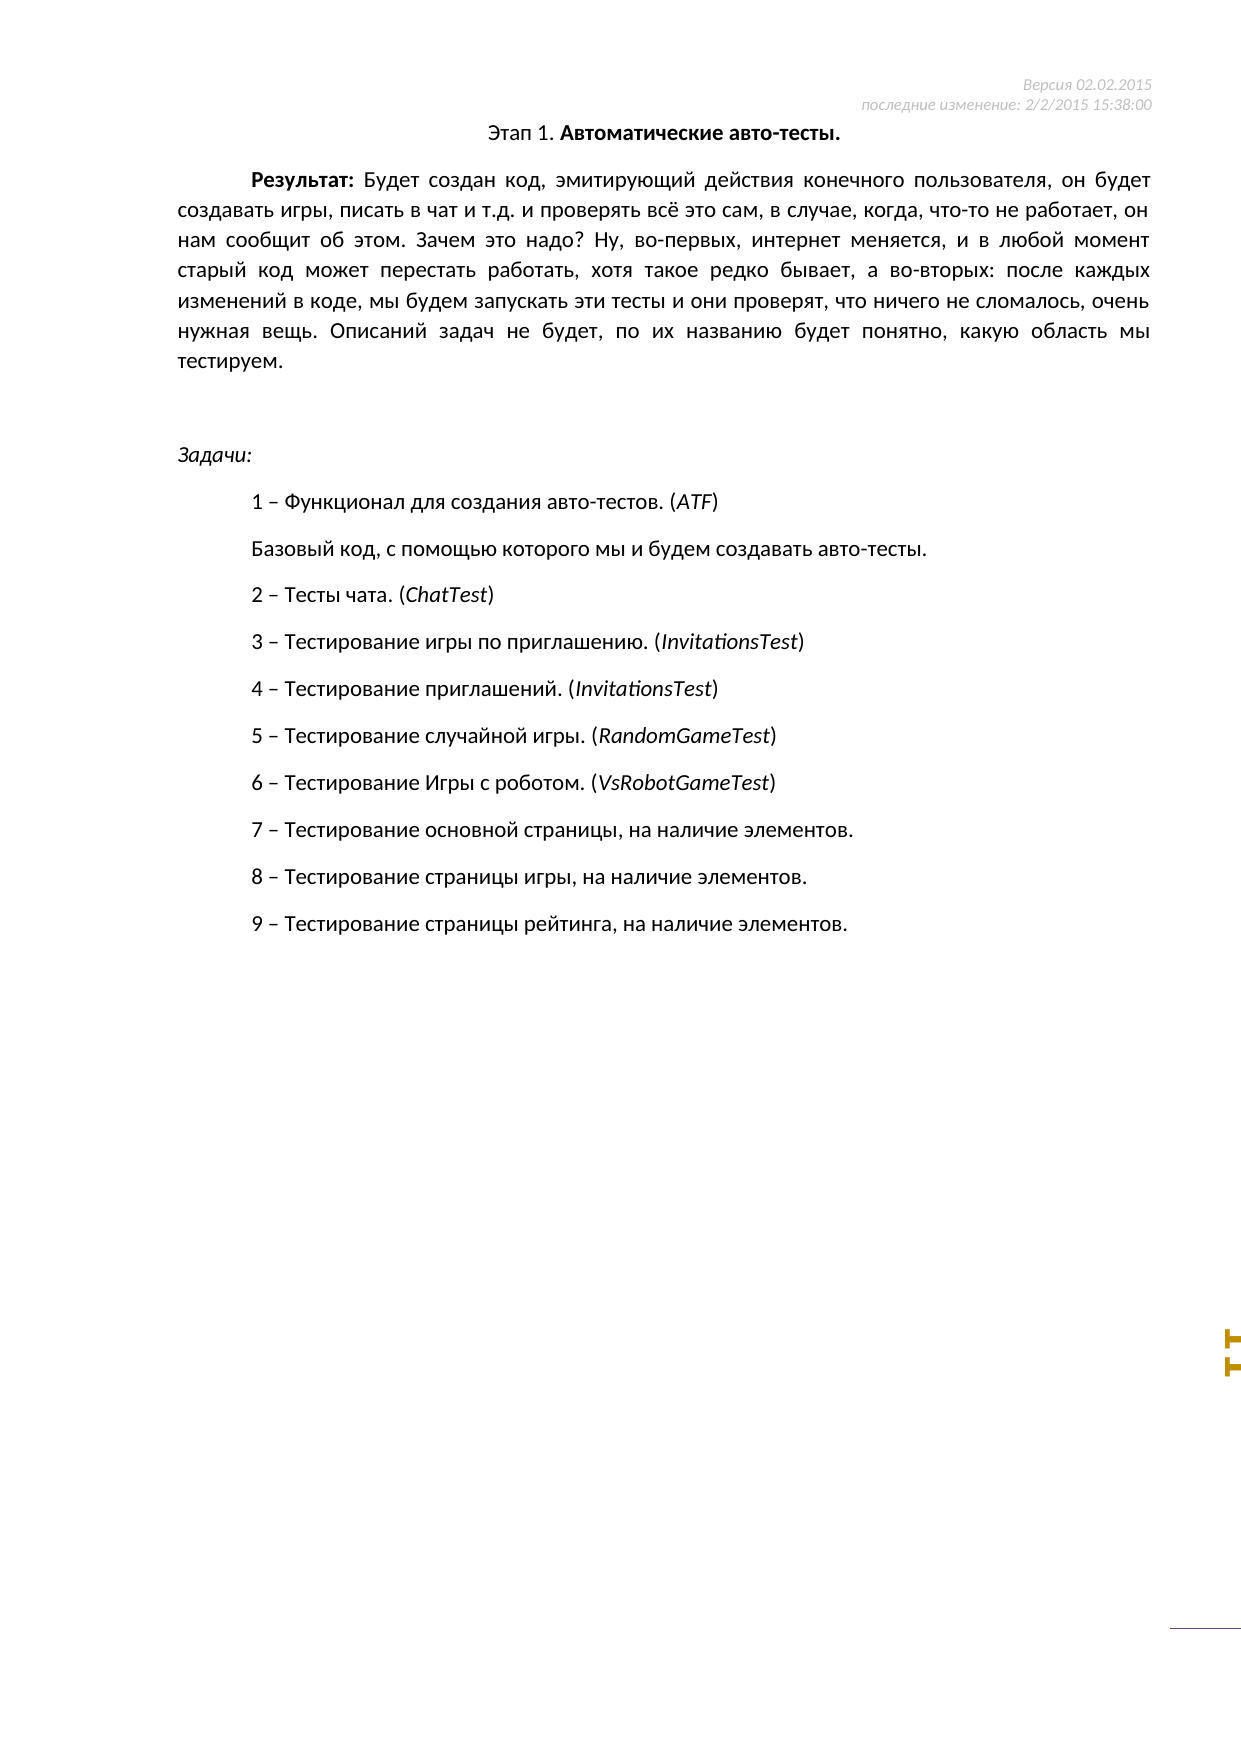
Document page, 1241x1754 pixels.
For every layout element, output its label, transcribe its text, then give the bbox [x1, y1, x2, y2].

text 4 – Тестирование приглашений. (InvitationsTest) [177, 674, 1152, 702]
text Базовый код, с помощью которого мы и будем создавать авто-тесты. [177, 534, 1152, 562]
text 9 – Тестирование страницы рейтинга, на наличие элементов. [177, 909, 1152, 937]
text 5 – Тестирование случайной игры. (RandomGameTest) [177, 721, 1152, 749]
text Результат: Будет создан код, эмитирующий действия конечного пользователя, он будет создавать игры, писать в чат и т.д. и проверять всё это сам, в случае, когда, что-то не работает, он нам сообщит об этом. Зачем это надо? Ну, во-первых, интернет меняется, и в любой момент старый код может перестать работать, хотя такое редко бывает, а во-вторых: после каждых изменений в коде, мы будем запускать эти тесты и они проверят, что ничего не сломалось, очень нужная вещь. Описаний задач не будет, по их названию будет понятно, какую область мы тестируем. [177, 165, 1152, 374]
text 7 – Тестирование основной страницы, на наличие элементов. [177, 815, 1152, 843]
text 3 – Тестирование игры по приглашению. (InvitationsTest) [177, 627, 1152, 656]
text 8 – Тестирование страницы игры, на наличие элементов. [177, 862, 1152, 890]
text 2 – Тесты чата. (ChatTest) [177, 581, 1152, 609]
text Этап 1. Автоматические авто-тесты. [177, 118, 1152, 146]
text Задачи: [177, 440, 1152, 468]
text 6 – Тестирование Игры с роботом. (VsRobotGameTest) [177, 768, 1152, 796]
text 1 – Функционал для создания авто-тестов. (ATF) [177, 487, 1152, 515]
